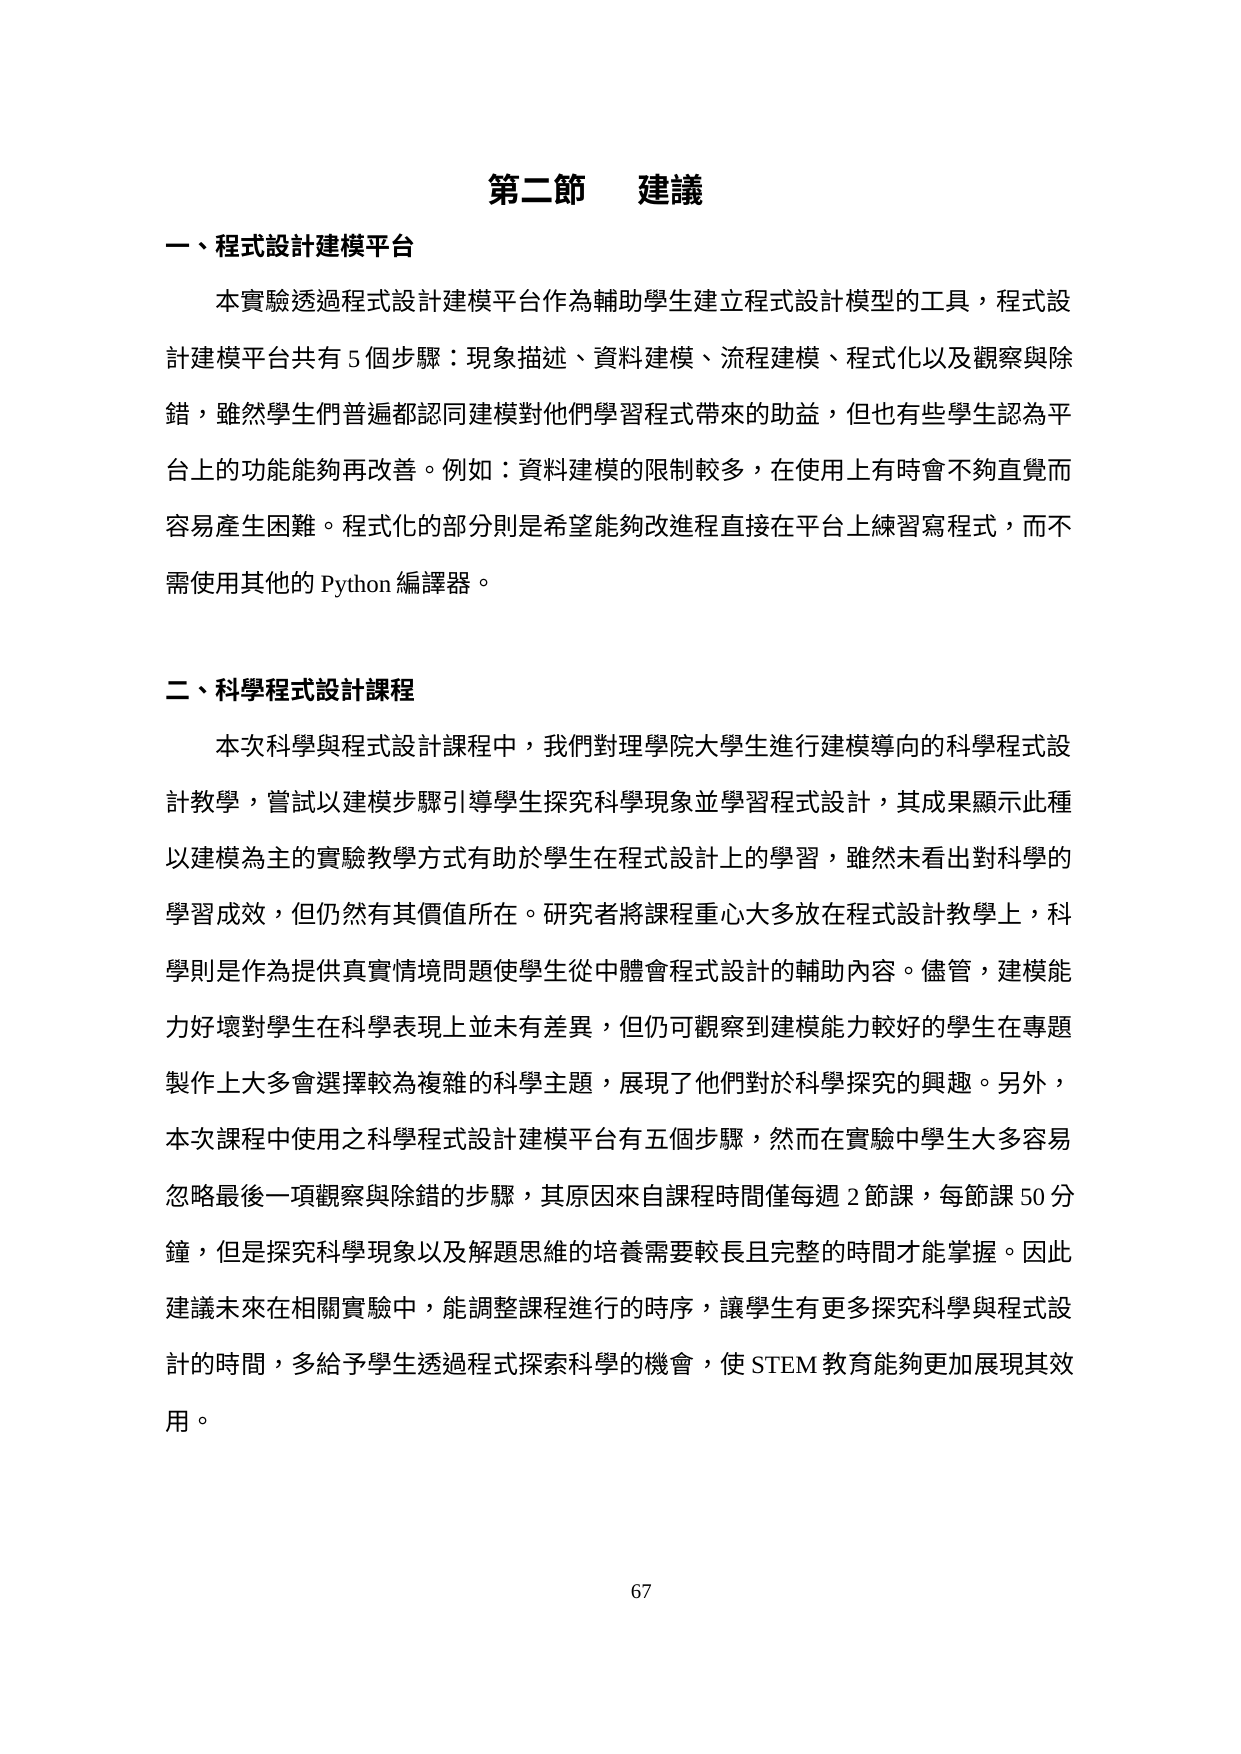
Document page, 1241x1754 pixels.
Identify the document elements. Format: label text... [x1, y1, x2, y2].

text 二、科學程式設計課程 [165, 670, 1075, 707]
text 本次科學與程式設計課程中，我們對理學院大學生進行建模導向的科學程式設計教學，嘗試以建模步驟引導學生探究科學現象並學習程式設計，其成果顯示此種以建模為主的實驗教學方式有助於學生在程式設計上的學習，雖然未看出對科學的學習成效，但仍然有其價值所在。研究者將課程重心大多放在程式設計教學上，科學則是作為提供真實情境問題使學生從中體會程式設計的輔助內容。儘管，建模能力好壞對學生在科學表現上並未有差異，但仍可觀察到建模能力較好的學生在專題製作上大多會選擇較為複雜的科學主題，展現了他們對於科學探究的興趣。另外，本次課程中使用之科學程式設計建模平台有五個步驟，然而在實驗中學生大多容易忽略最後一項觀察與除錯的步驟，其原因來自課程時間僅每週2節課，每節課50分鐘，但是探究科學現象以及解題思維的培養需要較長且完整的時間才能掌握。因此建議未來在相關實驗中，能調整課程進行的時序，讓學生有更多探究科學與程式設計的時間，多給予學生透過程式探索科學的機會，使STEM教育能夠更加展現其效用。 [165, 726, 1075, 1438]
text 本實驗透過程式設計建模平台作為輔助學生建立程式設計模型的工具，程式設計建模平台共有5個步驟：現象描述、資料建模、流程建模、程式化以及觀察與除錯，雖然學生們普遍都認同建模對他們學習程式帶來的助益，但也有些學生認為平台上的功能能夠再改善。例如：資料建模的限制較多，在使用上有時會不夠直覺而容易產生困難。程式化的部分則是希望能夠改進程直接在平台上練習寫程式，而不需使用其他的Python編譯器。 [165, 281, 1075, 600]
text 一、程式設計建模平台 [165, 226, 1075, 263]
text 建議 [165, 151, 1075, 226]
